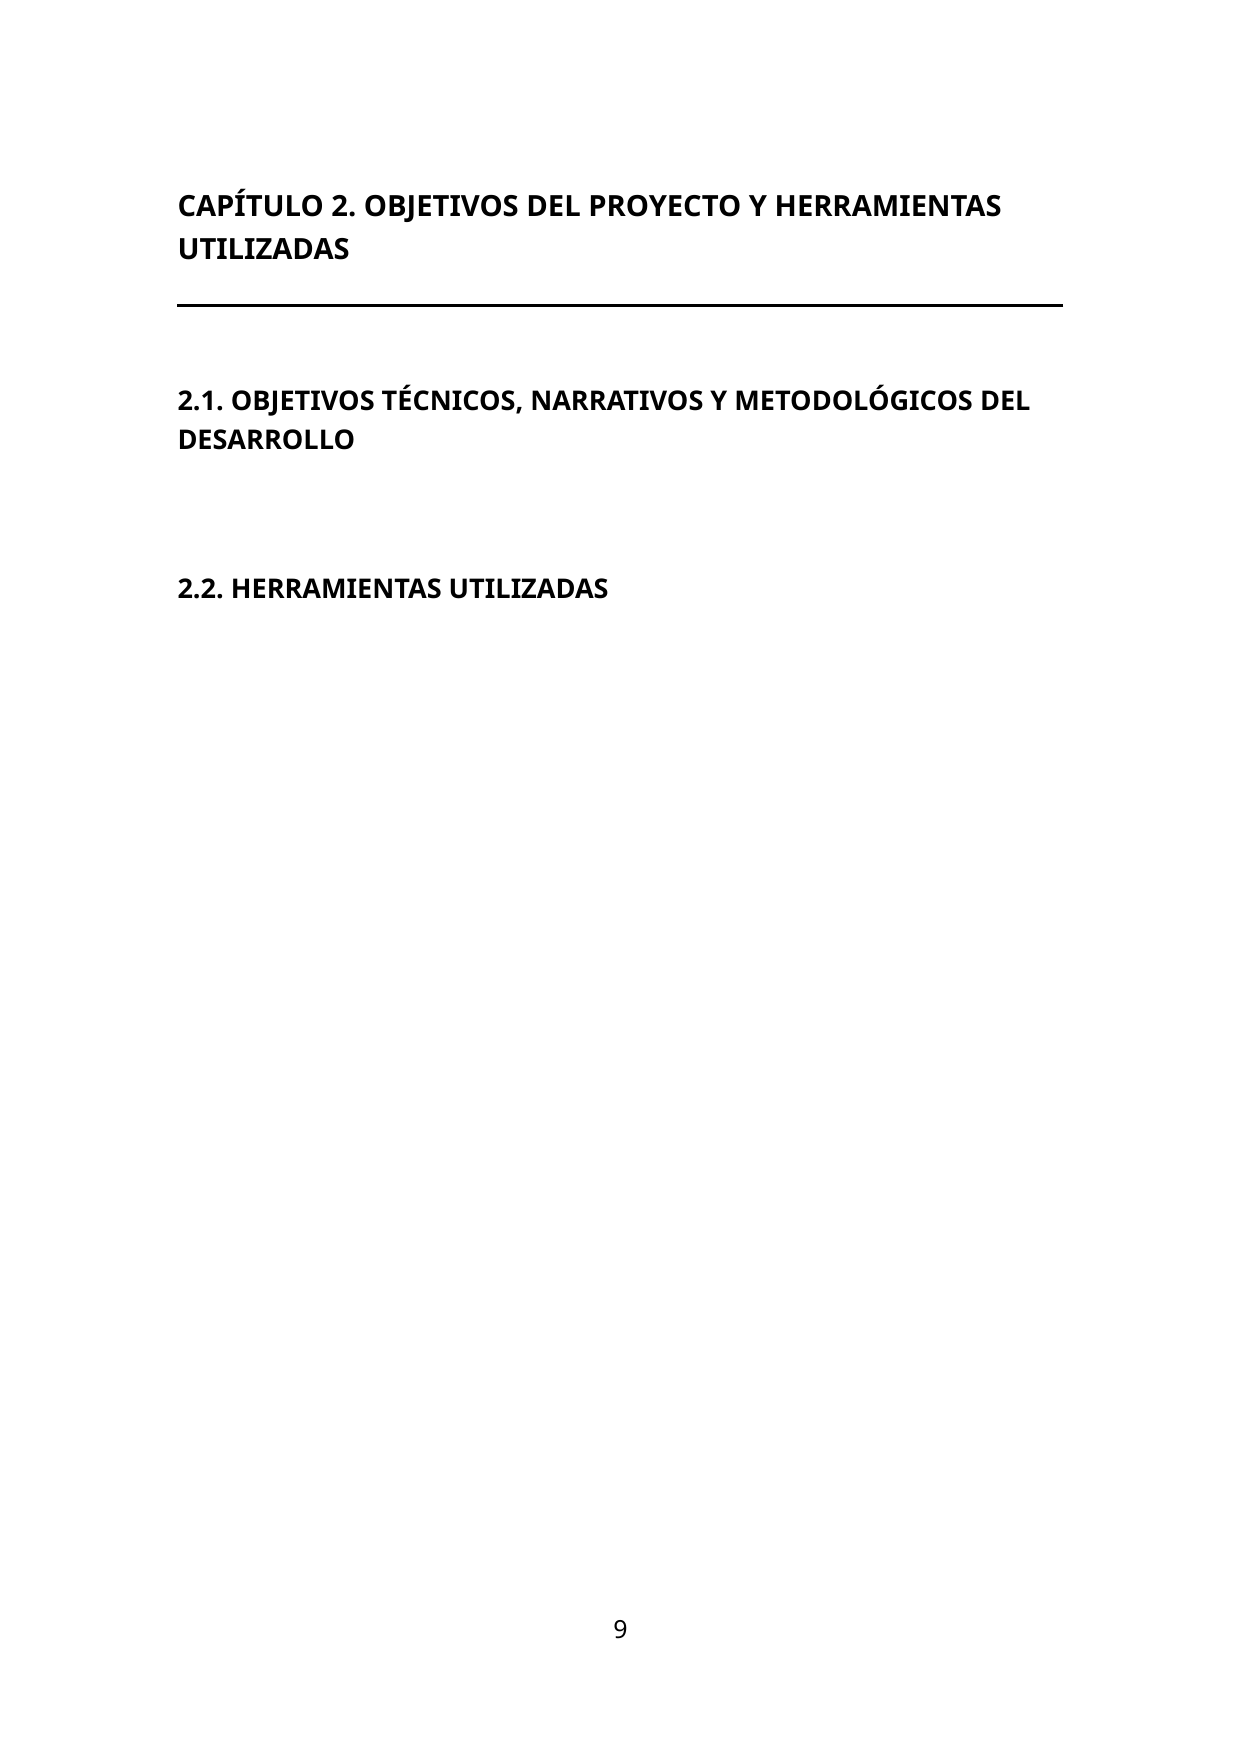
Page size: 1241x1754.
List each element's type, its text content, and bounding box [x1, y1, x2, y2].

subtitle 2.2. HERRAMIENTAS UTILIZADAS [177, 570, 1063, 607]
subtitle CAPÍTULO 2. OBJETIVOS DEL PROYECTO Y HERRAMIENTAS UTILIZADAS [177, 185, 1063, 268]
subtitle 2.1. OBJETIVOS TÉCNICOS, NARRATIVOS Y METODOLÓGICOS DEL DESARROLLO [177, 381, 1063, 458]
